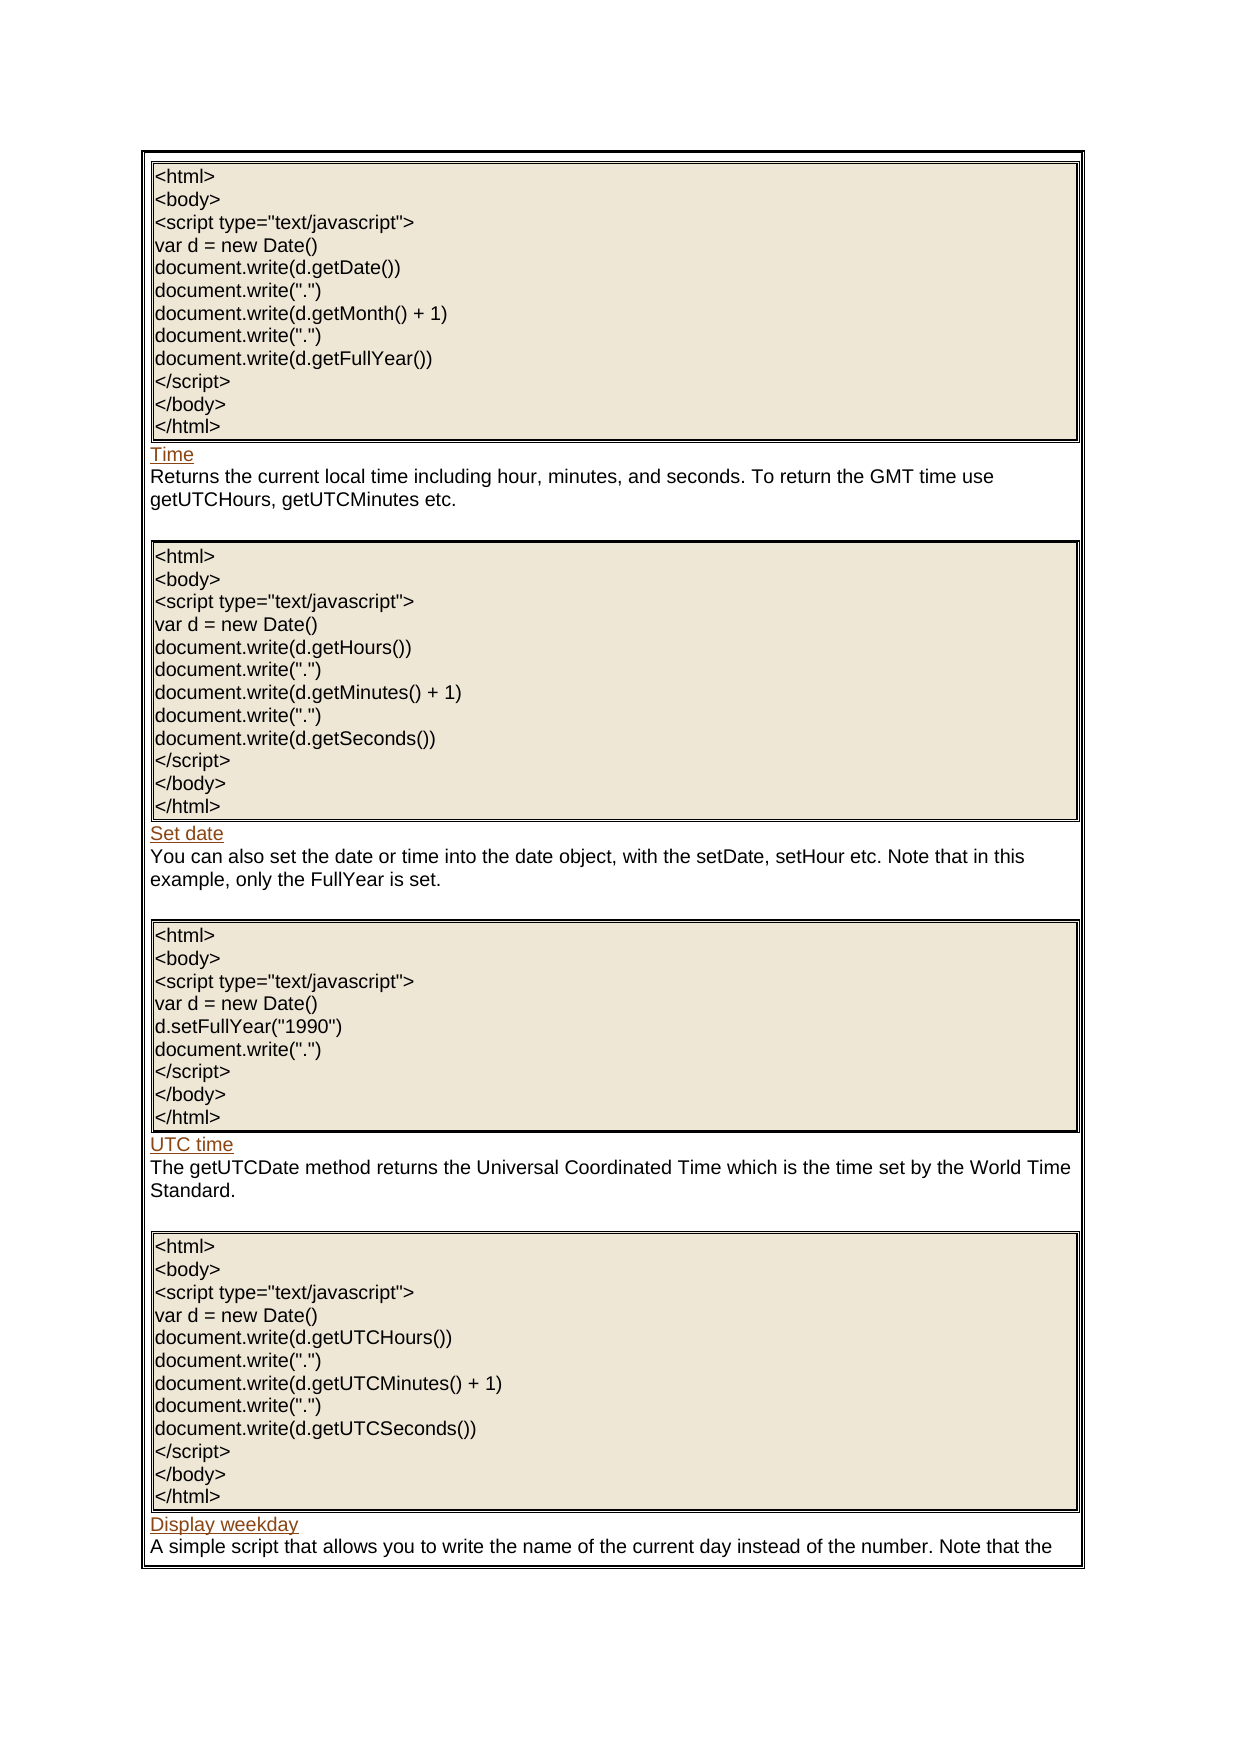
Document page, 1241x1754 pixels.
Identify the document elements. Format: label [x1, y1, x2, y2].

table_header [145, 153, 1081, 1565]
